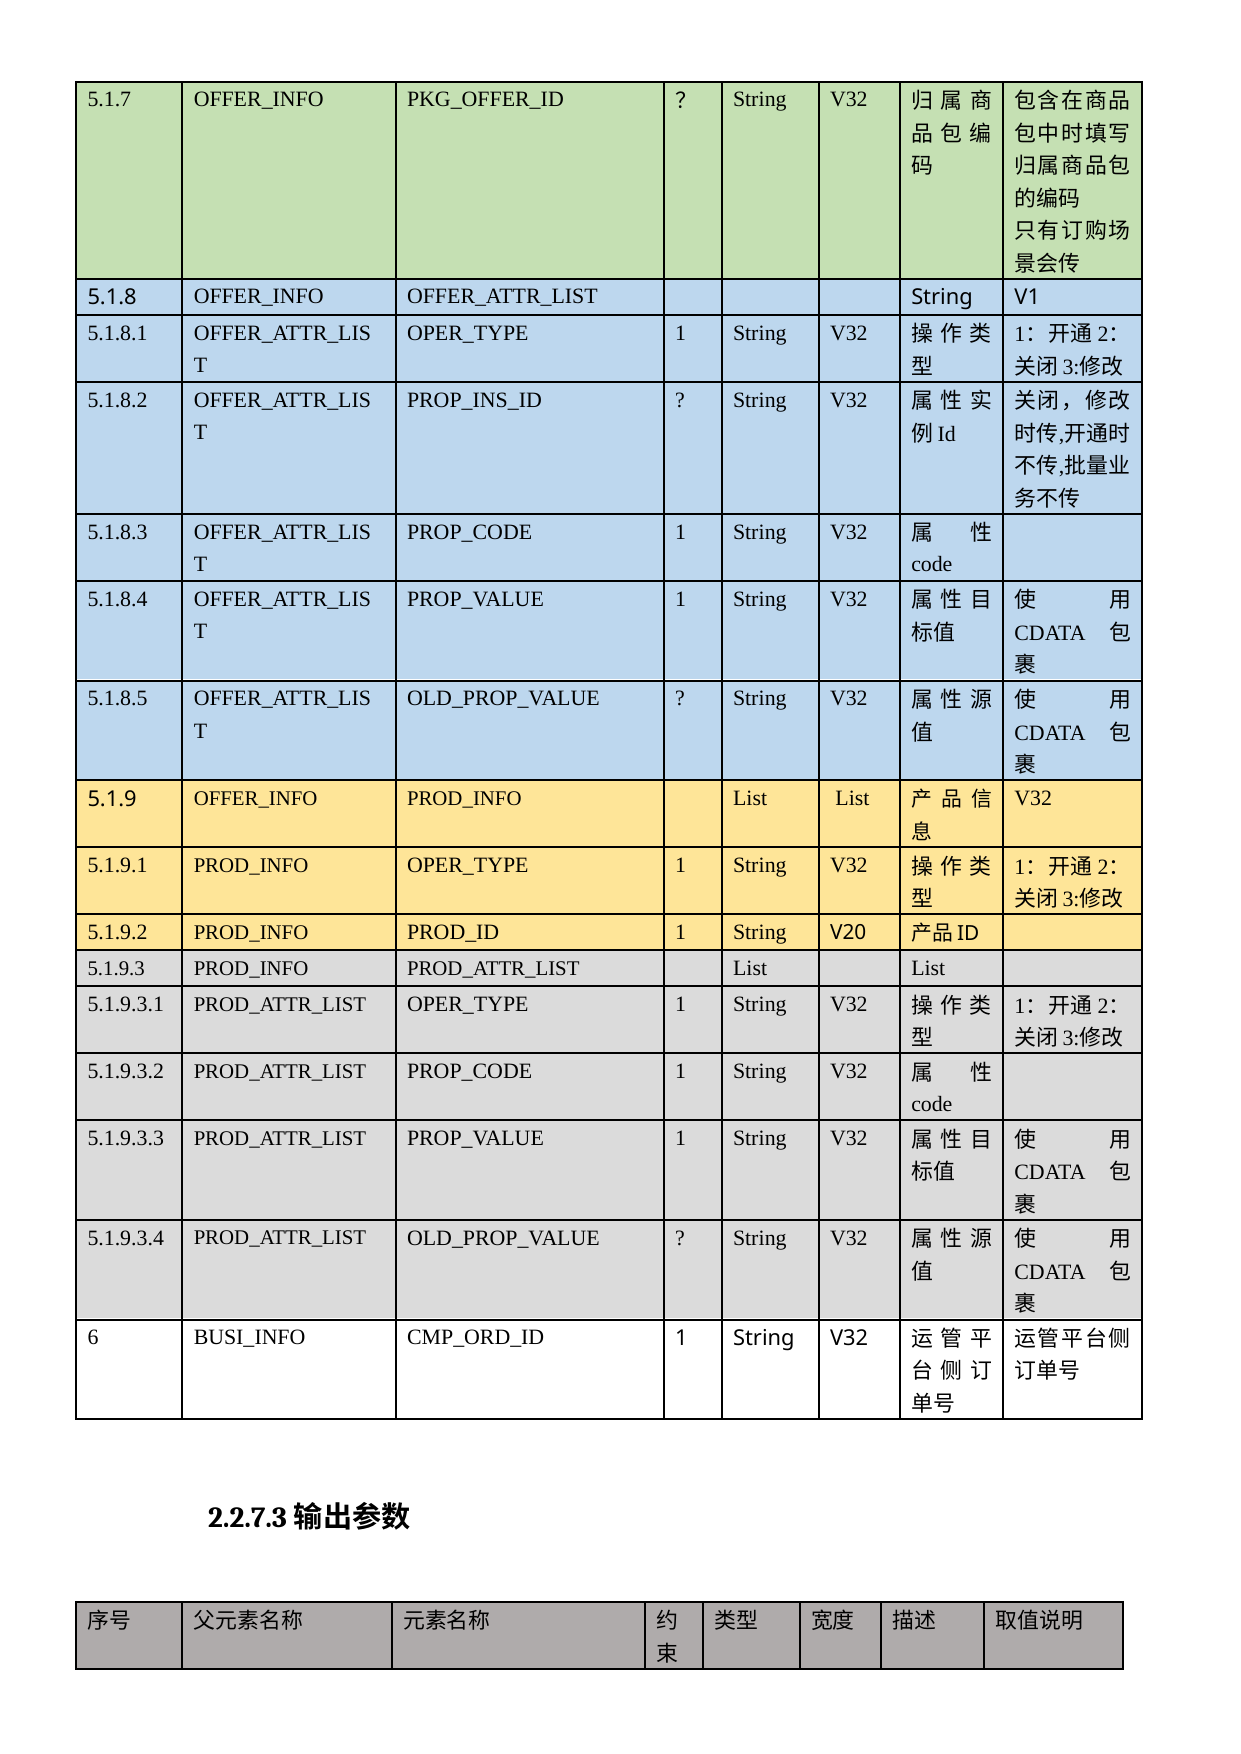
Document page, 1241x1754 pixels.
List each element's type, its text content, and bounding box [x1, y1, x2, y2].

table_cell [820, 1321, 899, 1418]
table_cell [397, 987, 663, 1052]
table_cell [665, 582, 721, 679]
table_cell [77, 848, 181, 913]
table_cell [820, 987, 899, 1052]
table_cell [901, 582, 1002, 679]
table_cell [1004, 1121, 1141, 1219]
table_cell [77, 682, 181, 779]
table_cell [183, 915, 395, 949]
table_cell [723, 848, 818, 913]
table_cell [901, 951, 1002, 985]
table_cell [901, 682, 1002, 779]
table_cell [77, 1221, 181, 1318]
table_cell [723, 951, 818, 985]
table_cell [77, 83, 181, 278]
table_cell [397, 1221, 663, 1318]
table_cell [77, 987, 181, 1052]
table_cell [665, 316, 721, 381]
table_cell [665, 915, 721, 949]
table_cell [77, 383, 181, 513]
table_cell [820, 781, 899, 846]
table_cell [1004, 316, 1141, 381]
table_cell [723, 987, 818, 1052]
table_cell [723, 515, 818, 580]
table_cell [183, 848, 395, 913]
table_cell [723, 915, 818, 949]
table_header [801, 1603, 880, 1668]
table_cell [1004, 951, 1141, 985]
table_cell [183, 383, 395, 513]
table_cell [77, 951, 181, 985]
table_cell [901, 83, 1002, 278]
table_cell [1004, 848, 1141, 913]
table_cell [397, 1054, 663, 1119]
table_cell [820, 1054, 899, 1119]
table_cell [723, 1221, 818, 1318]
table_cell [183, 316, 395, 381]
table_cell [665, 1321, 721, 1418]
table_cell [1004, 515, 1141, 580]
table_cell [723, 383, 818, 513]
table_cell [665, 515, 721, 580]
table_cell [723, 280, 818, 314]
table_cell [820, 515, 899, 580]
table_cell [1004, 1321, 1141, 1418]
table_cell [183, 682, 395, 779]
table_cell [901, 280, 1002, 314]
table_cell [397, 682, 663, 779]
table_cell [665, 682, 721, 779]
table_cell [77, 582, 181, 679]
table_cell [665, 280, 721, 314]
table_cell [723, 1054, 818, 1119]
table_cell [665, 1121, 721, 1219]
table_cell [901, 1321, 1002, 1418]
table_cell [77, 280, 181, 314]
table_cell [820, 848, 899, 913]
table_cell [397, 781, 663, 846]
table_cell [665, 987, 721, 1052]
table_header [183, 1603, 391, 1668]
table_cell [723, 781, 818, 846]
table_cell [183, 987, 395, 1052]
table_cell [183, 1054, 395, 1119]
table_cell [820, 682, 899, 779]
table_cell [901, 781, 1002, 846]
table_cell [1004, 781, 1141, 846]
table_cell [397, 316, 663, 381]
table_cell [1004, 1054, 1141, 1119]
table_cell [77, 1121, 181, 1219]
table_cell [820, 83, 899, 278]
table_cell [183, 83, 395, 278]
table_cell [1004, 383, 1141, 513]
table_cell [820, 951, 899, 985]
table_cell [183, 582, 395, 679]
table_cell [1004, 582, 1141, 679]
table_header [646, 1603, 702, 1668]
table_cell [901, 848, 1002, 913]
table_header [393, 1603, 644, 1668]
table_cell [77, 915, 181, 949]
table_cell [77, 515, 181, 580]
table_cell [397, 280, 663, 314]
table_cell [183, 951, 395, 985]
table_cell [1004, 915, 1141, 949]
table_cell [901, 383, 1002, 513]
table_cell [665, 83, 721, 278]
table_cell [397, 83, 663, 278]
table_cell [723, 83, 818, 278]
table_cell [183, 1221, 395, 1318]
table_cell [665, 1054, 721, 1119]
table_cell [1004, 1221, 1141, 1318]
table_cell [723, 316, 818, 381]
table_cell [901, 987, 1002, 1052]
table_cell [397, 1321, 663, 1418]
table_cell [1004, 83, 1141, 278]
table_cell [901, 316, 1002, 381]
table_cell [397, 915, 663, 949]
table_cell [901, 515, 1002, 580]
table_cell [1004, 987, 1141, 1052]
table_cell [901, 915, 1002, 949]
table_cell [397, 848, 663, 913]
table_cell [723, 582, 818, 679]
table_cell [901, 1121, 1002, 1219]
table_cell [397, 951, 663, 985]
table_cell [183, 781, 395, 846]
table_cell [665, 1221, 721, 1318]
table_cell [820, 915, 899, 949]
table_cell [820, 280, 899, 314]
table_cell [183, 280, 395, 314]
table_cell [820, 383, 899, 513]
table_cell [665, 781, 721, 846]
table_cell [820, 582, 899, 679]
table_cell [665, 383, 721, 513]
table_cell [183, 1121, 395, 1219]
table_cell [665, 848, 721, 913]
subtitle 输出参数 [208, 1482, 1165, 1547]
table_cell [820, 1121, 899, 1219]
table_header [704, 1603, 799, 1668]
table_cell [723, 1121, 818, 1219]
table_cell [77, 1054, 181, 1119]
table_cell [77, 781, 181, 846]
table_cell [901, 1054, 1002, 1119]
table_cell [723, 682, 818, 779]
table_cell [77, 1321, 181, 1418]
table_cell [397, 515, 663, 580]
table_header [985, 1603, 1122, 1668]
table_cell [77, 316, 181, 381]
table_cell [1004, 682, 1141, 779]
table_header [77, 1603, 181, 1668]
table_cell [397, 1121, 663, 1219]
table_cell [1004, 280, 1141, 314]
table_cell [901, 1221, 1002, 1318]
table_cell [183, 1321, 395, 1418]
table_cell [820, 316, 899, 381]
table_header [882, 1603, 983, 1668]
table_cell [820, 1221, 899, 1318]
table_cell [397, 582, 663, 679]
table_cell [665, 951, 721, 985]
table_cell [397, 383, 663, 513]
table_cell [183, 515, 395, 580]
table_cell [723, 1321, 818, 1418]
